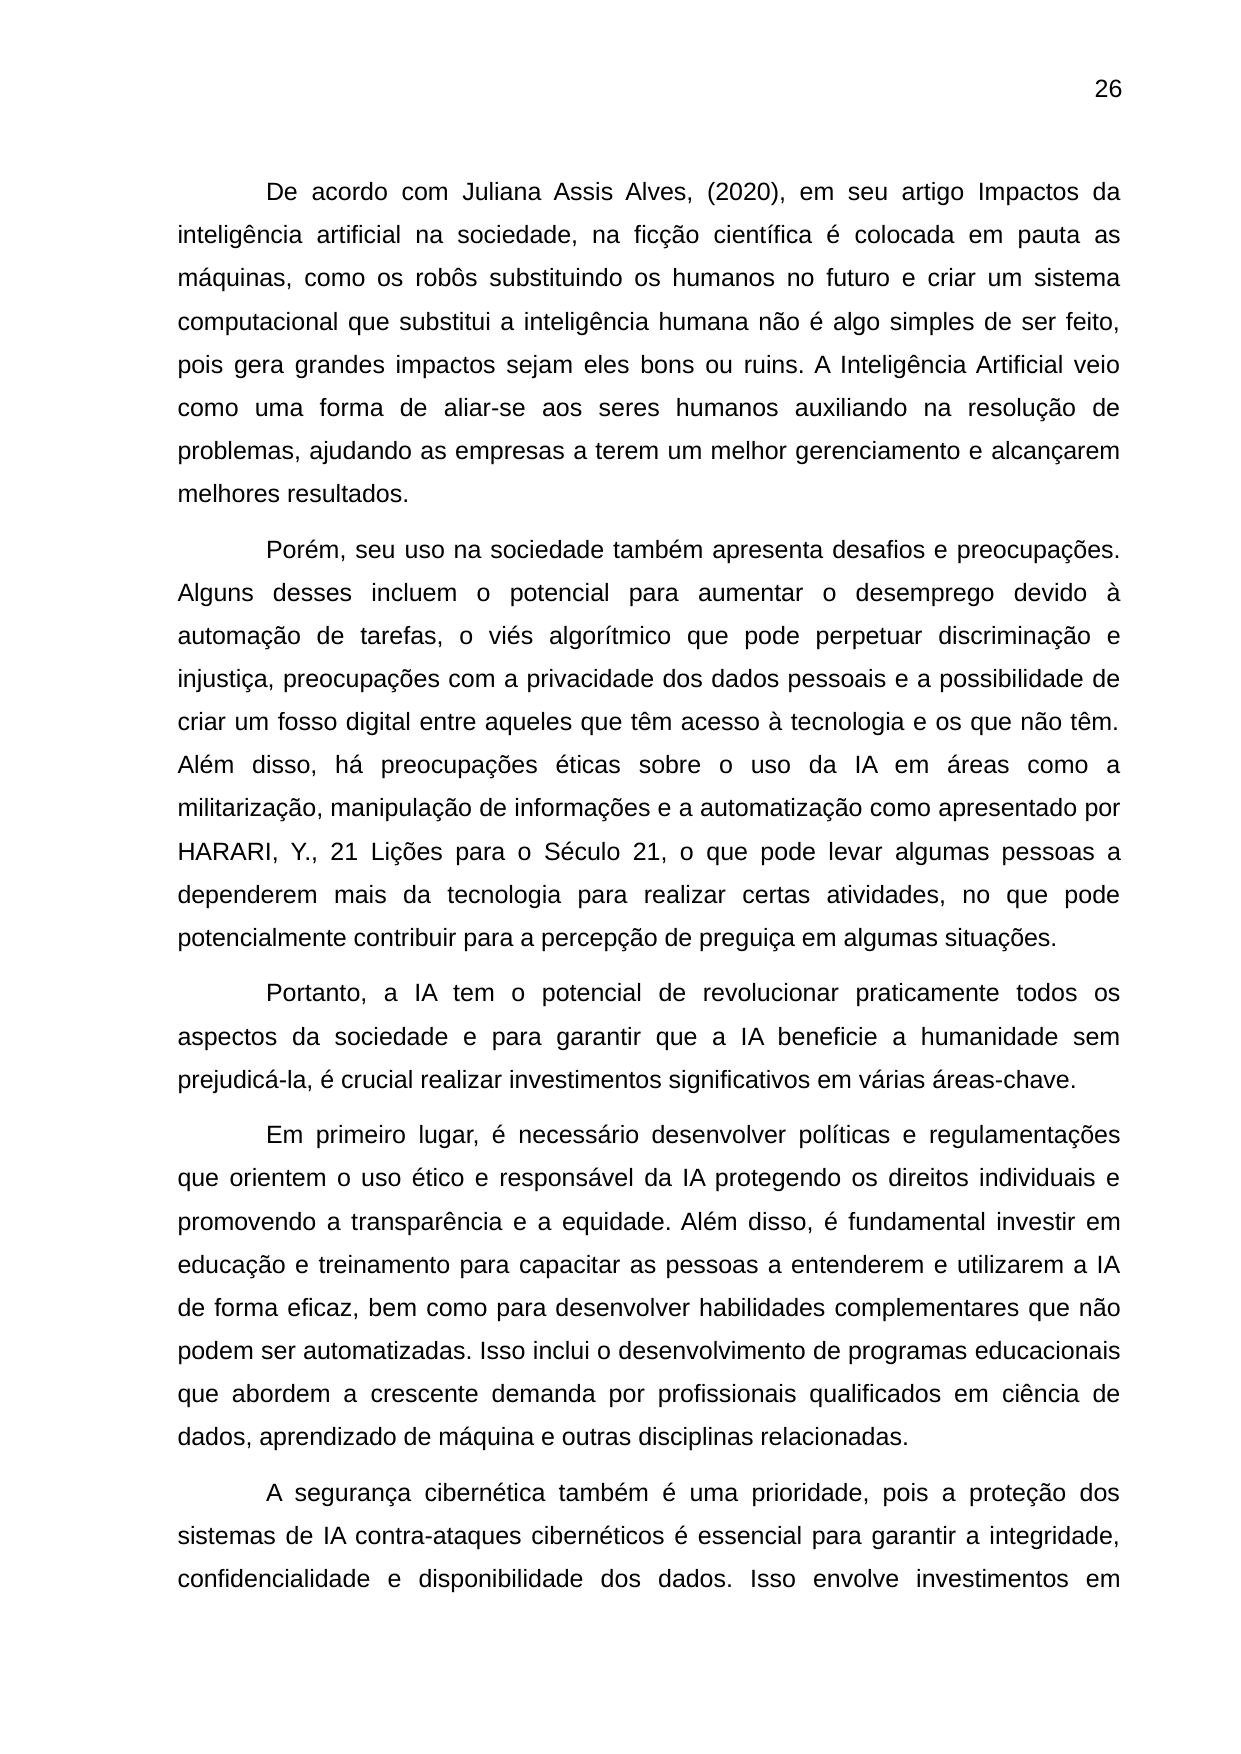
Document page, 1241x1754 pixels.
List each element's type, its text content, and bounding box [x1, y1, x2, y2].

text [177, 1478, 1122, 1593]
text Portanto, a IA tem o potencial de revolucionar praticamente todos os aspectos da sociedade e para garantir que a IA beneficie a humanidade sem prejudicá-la, é crucial realizar investimentos significativos em várias áreas-chave. [177, 978, 1122, 1093]
text Porém, seu uso na sociedade também apresenta desafios e preocupações. Alguns desses incluem o potencial para aumentar o desemprego devido à automação de tarefas, o viés algorítmico que pode perpetuar discriminação e injustiça, preocupações com a privacidade dos dados pessoais e a possibilidade de criar um fosso digital entre aqueles que têm acesso à tecnologia e os que não têm. Além disso, há preocupações éticas sobre o uso da IA em áreas como a militarização, manipulação de informações e a automatização como apresentado por HARARI, Y., 21 Lições para o Século 21, o que pode levar algumas pessoas a dependerem mais da tecnologia para realizar certas atividades, no que pode potencialmente contribuir para a percepção de preguiça em algumas situações. [177, 535, 1122, 952]
text Em primeiro lugar, é necessário desenvolver políticas e regulamentações que orientem o uso ético e responsável da IA protegendo os direitos individuais e promovendo a transparência e a equidade. Além disso, é fundamental investir em educação e treinamento para capacitar as pessoas a entenderem e utilizarem a IA de forma eficaz, bem como para desenvolver habilidades complementares que não podem ser automatizadas. Isso inclui o desenvolvimento de programas educacionais que abordem a crescente demanda por profissionais qualificados em ciência de dados, aprendizado de máquina e outras disciplinas relacionadas. [177, 1120, 1122, 1451]
text De acordo com Juliana Assis Alves, (2020), em seu artigo Impactos da inteligência artificial na sociedade, na ficção científica é colocada em pauta as máquinas, como os robôs substituindo os humanos no futuro e criar um sistema computacional que substitui a inteligência humana não é algo simples de ser feito, pois gera grandes impactos sejam eles bons ou ruins. A Inteligência Artificial veio como uma forma de aliar-se aos seres humanos auxiliando na resolução de problemas, ajudando as empresas a terem um melhor gerenciamento e alcançarem melhores resultados. [177, 177, 1122, 508]
